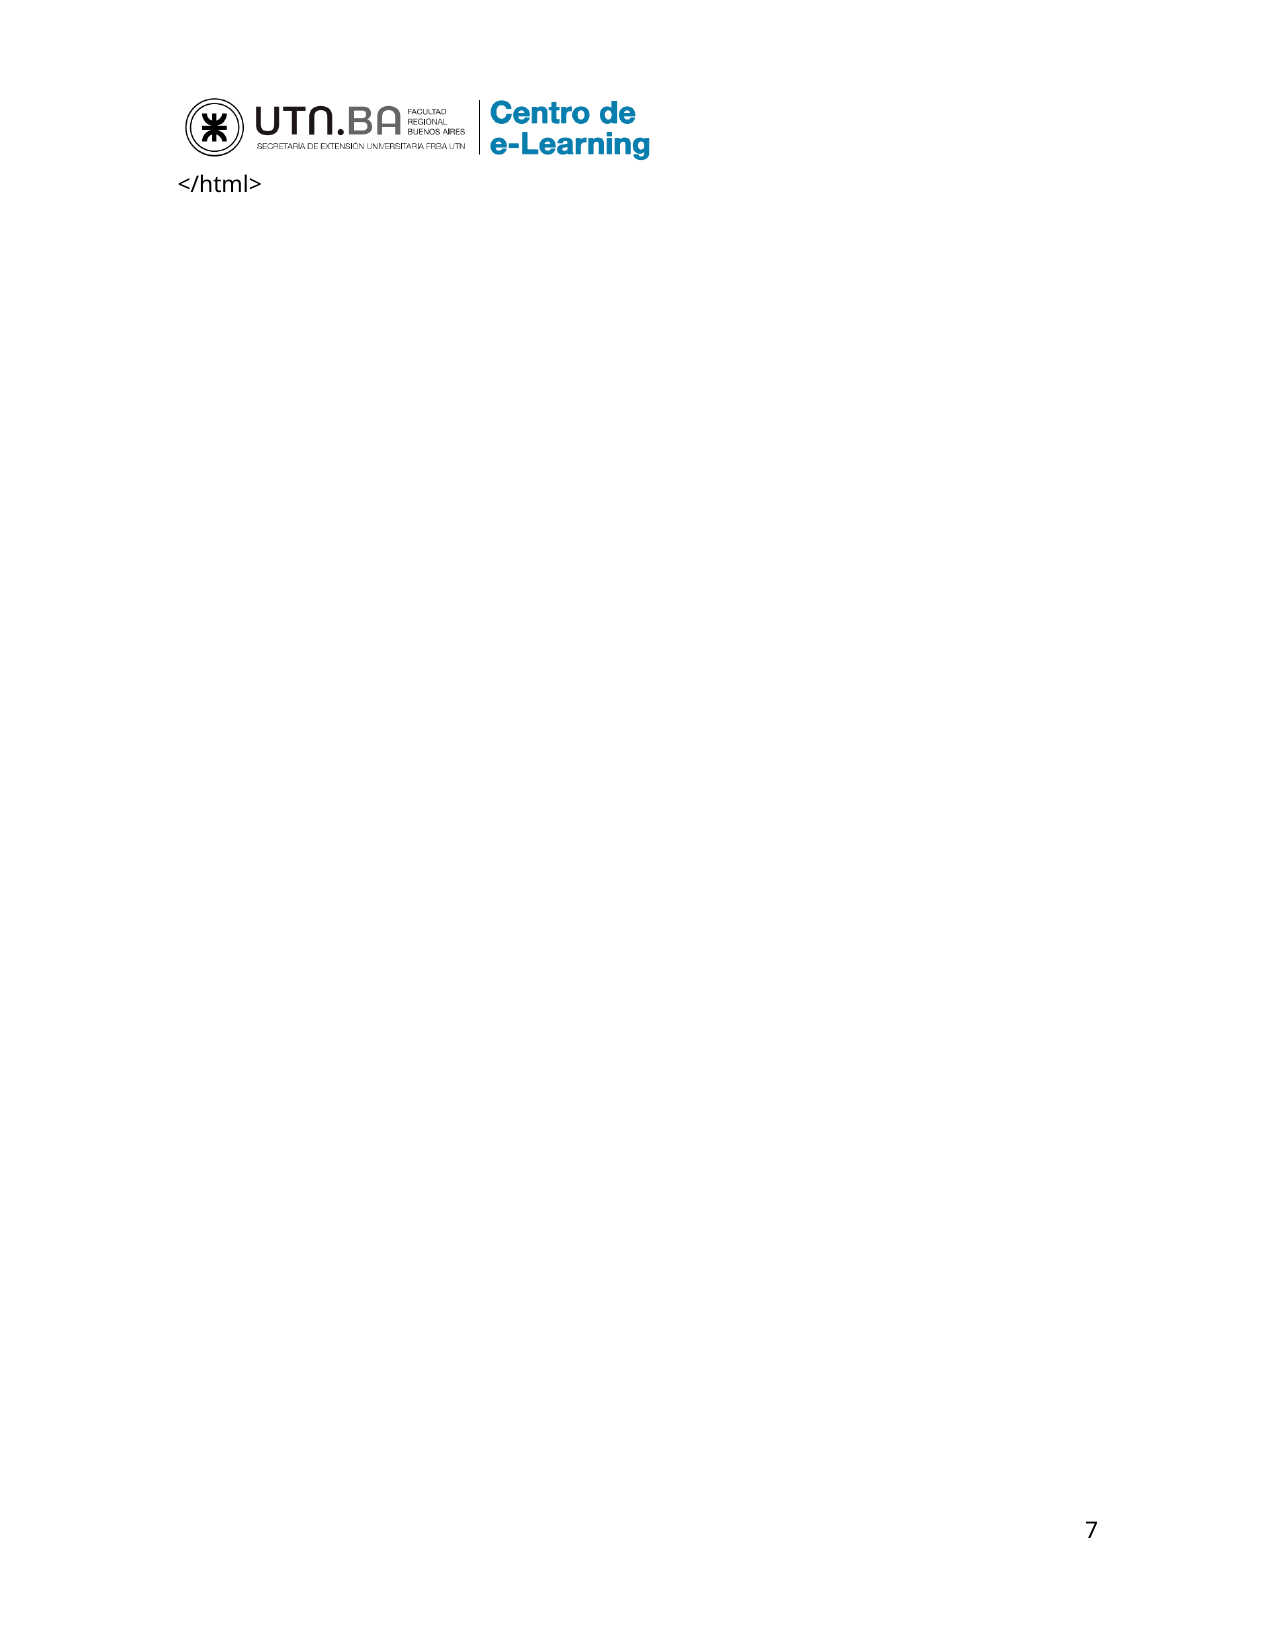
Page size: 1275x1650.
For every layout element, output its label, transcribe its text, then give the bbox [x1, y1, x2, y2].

picture [177, 73, 659, 169]
text </html> [177, 168, 1098, 200]
